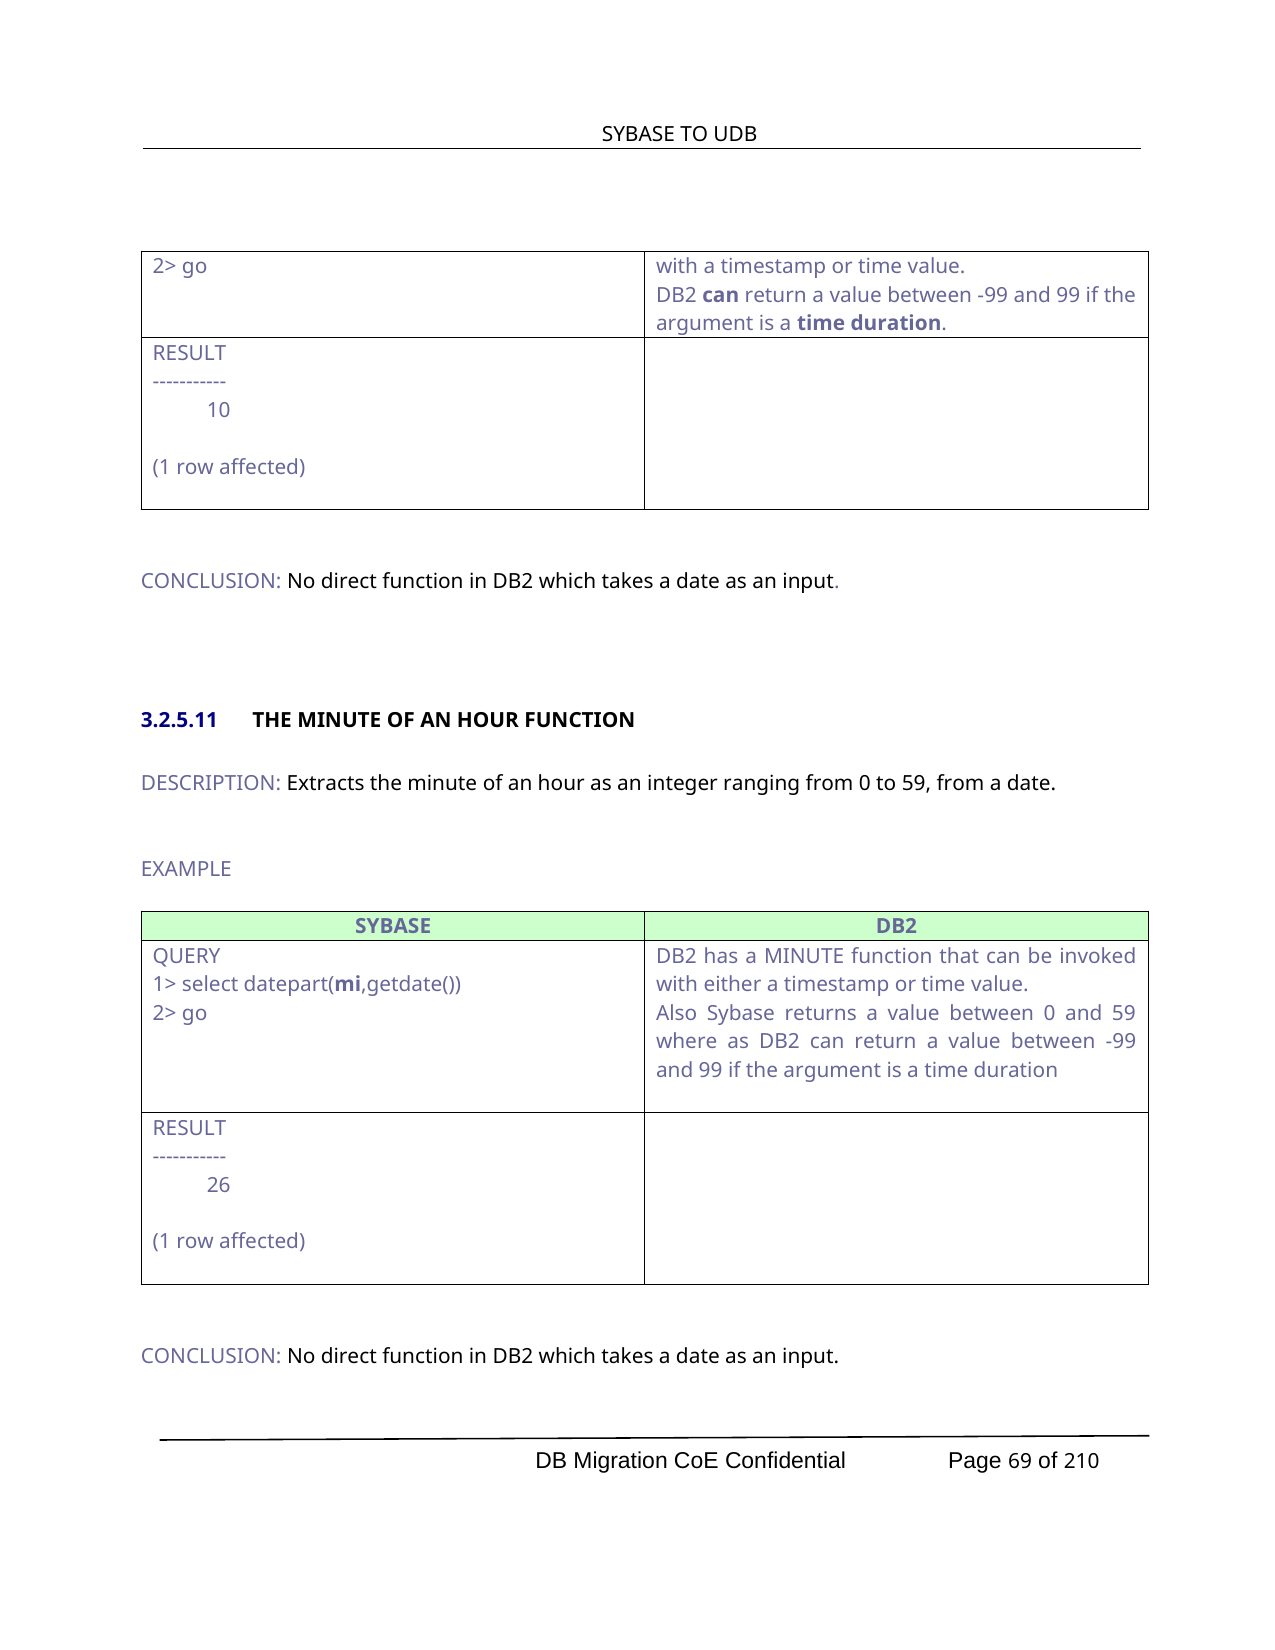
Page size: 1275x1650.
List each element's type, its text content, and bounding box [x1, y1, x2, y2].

table_header DB2 [645, 912, 1148, 940]
text CONCLUSION: No direct function in DB2 which takes a date as an input. [141, 1341, 1181, 1370]
table_header SYBASE [142, 912, 644, 940]
text EXAMPLE [141, 854, 1181, 882]
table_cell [645, 252, 1148, 337]
text DESCRIPTION: Extracts the minute of an hour as an integer ranging from 0 to 59, from a date. [141, 768, 1181, 797]
table_cell [645, 338, 1148, 509]
text CONCLUSION: No direct function in DB2 which takes a date as an input. [141, 567, 1181, 595]
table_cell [142, 252, 644, 337]
table_cell [645, 1113, 1148, 1283]
table_cell RESULT ----------- 26 (1 row affected) [142, 1113, 644, 1283]
table_cell DB2 has a MINUTE function that can be invoked with either a timestamp or time value. Also Sybase returns a value between 0 and 59 where as DB2 can return a value between -99 and 99 if the argument is a time duration [645, 941, 1148, 1112]
table_cell RESULT ----------- 10 (1 row affected) [142, 338, 644, 509]
subtitle THE MINUTE OF AN HOUR FUNCTION [141, 705, 1106, 734]
table_cell QUERY 1> select datepart(mi,getdate()) 2> go [142, 941, 644, 1112]
